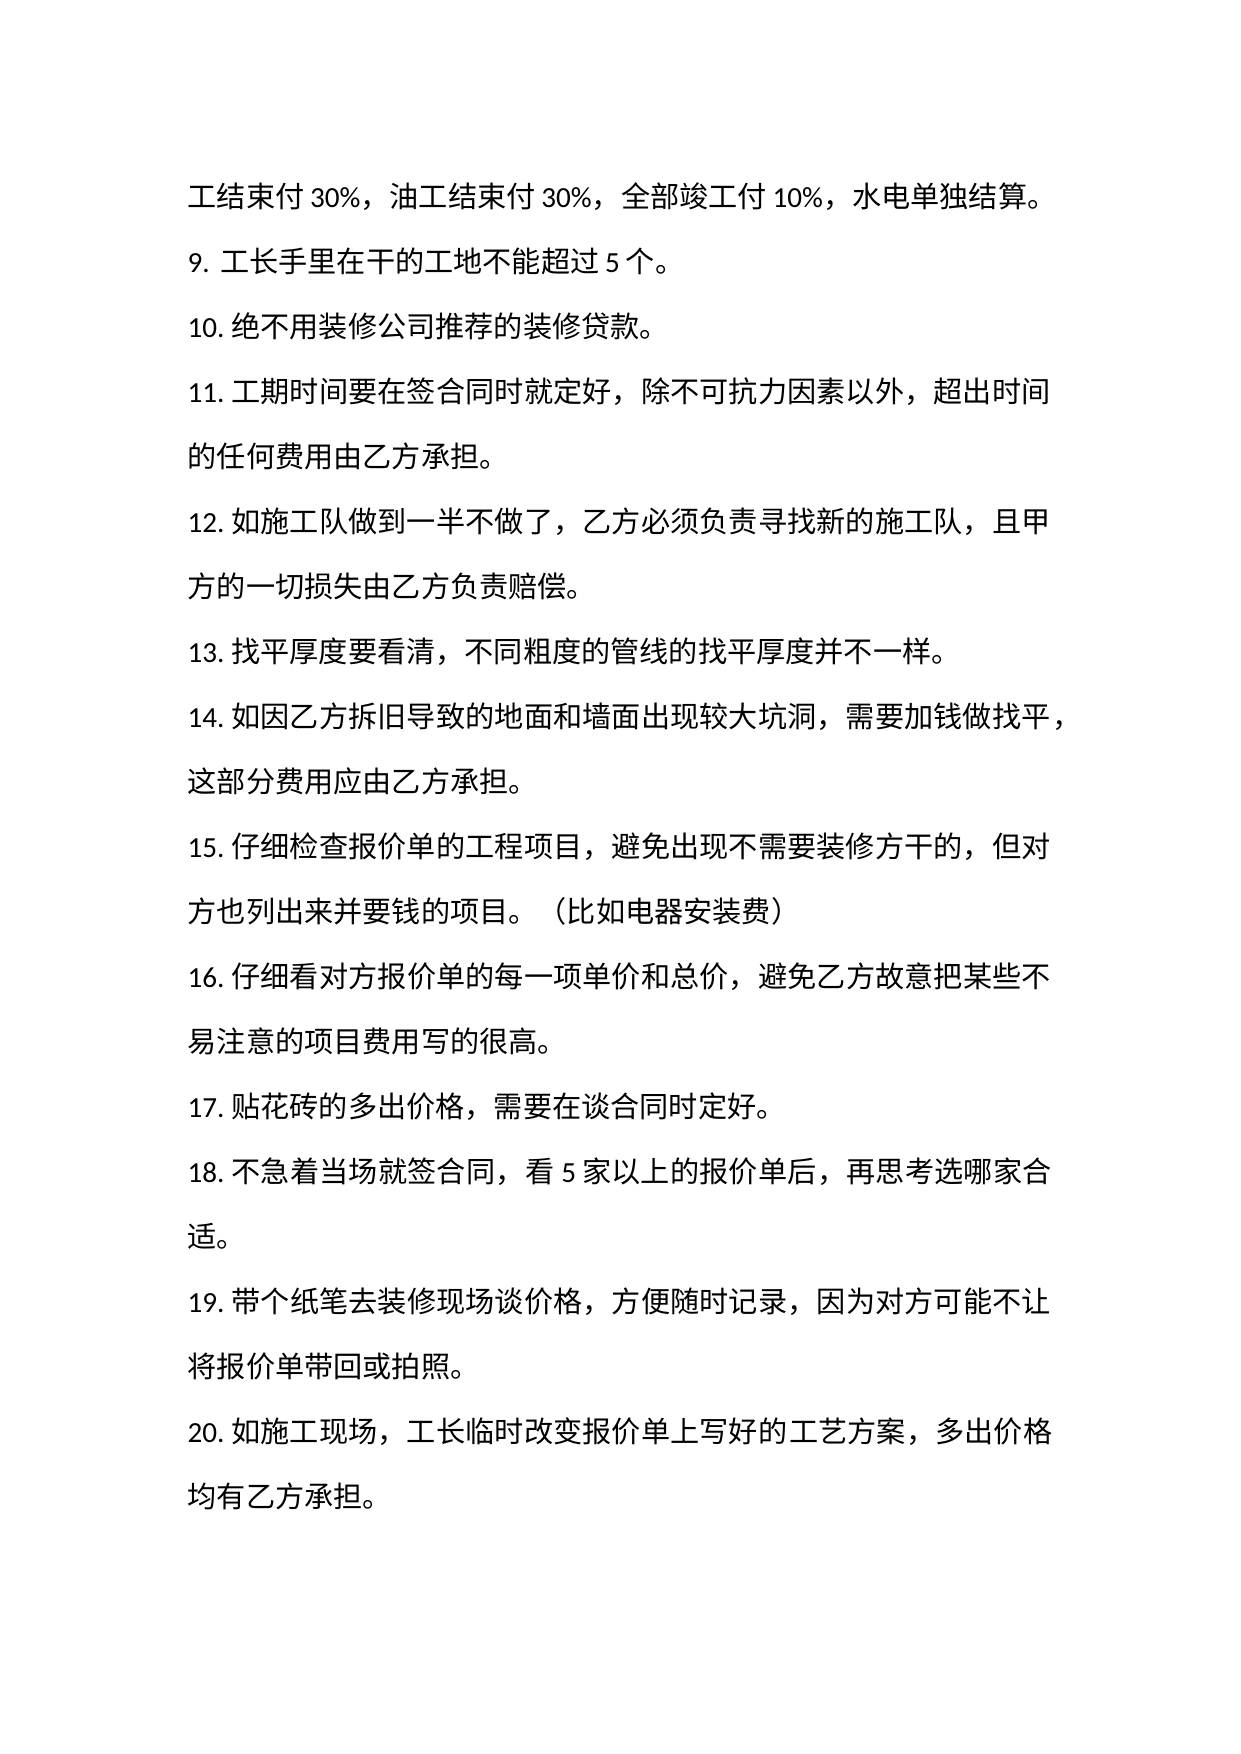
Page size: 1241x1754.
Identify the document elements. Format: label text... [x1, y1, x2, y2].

list 如因乙方拆旧导致的地面和墙面出现较大坑洞，需要加钱做找平，这部分费用应由乙方承担。 [187, 682, 1053, 812]
list 如施工现场，工长临时改变报价单上写好的工艺方案，多出价格均有乙方承担。 [187, 1397, 1053, 1527]
list 工长手里在干的工地不能超过5个。 [187, 227, 1053, 292]
list 不急着当场就签合同，看5家以上的报价单后，再思考选哪家合适。 [187, 1137, 1053, 1267]
list 绝不用装修公司推荐的装修贷款。 [187, 292, 1053, 357]
list 工期时间要在签合同时就定好，除不可抗力因素以外，超出时间的任何费用由乙方承担。 [187, 357, 1053, 487]
list 仔细检查报价单的工程项目，避免出现不需要装修方干的，但对方也列出来并要钱的项目。（比如电器安装费） [187, 812, 1053, 942]
list 找平厚度要看清，不同粗度的管线的找平厚度并不一样。 [187, 617, 1053, 682]
list 如施工队做到一半不做了，乙方必须负责寻找新的施工队，且甲方的一切损失由乙方负责赔偿。 [187, 487, 1053, 617]
list 带个纸笔去装修现场谈价格，方便随时记录，因为对方可能不让将报价单带回或拍照。 [187, 1267, 1053, 1397]
list 仔细看对方报价单的每一项单价和总价，避免乙方故意把某些不易注意的项目费用写的很高。 [187, 942, 1053, 1072]
list 预付款不得超过装修款的10%（有些施工方甚至预付款只要几千块钱意思一下）。也可以遵循3-3-3-1这种方式，即开工付30%，瓦工结束付30%，油工结束付30%，全部竣工付10%，水电单独结算。 [187, 162, 1053, 227]
list 贴花砖的多出价格，需要在谈合同时定好。 [187, 1072, 1053, 1137]
